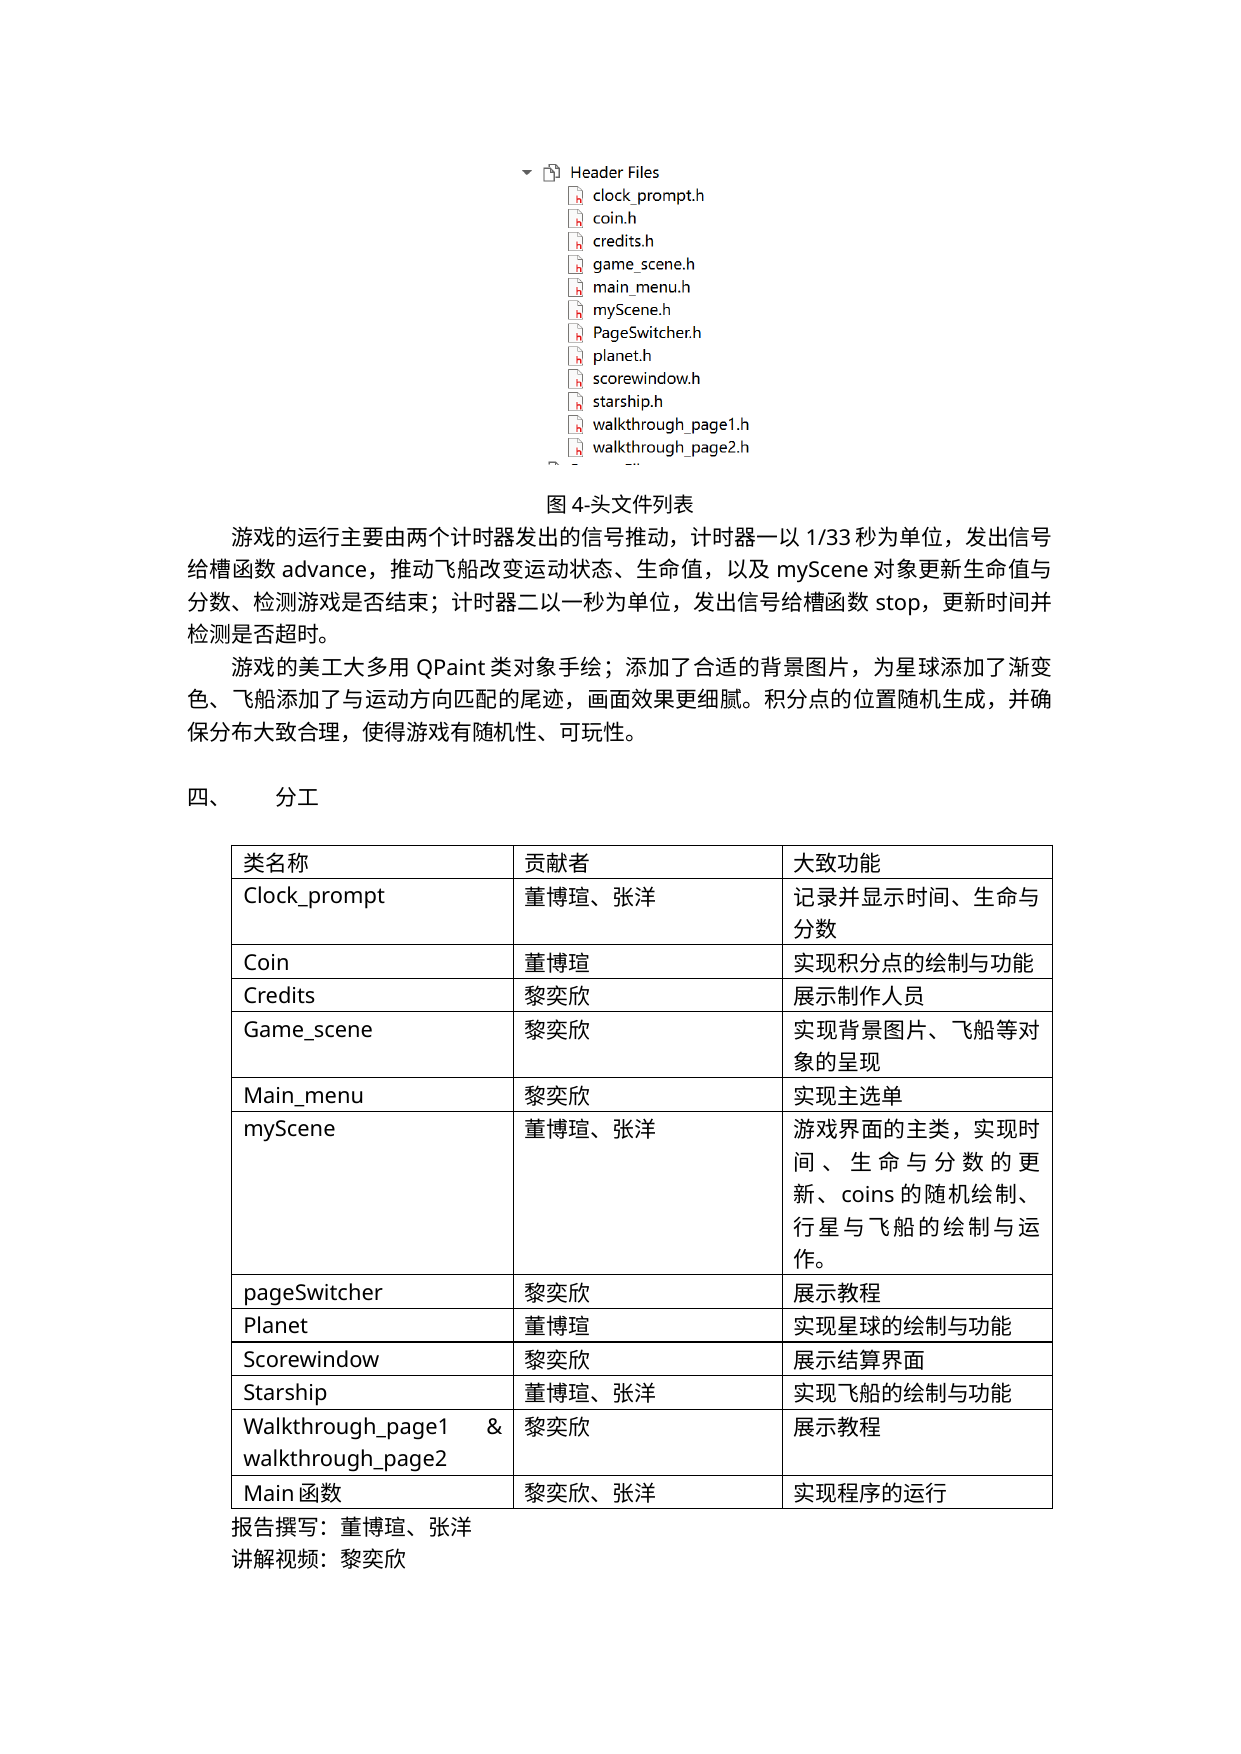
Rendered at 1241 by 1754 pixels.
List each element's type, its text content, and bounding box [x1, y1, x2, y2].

table_header 类名称 [232, 846, 513, 878]
table_cell 董博瑄、张洋 [514, 879, 782, 944]
table_cell 董博瑄 [514, 945, 782, 978]
table_cell 黎奕欣 [514, 1343, 782, 1375]
table_cell 黎奕欣 [514, 1012, 782, 1077]
table_cell 董博瑄、张洋 [514, 1112, 782, 1274]
table_cell myScene [232, 1112, 513, 1274]
table_cell 展示制作人员 [783, 979, 1052, 1011]
table_cell 展示教程 [783, 1410, 1052, 1474]
table_cell 展示结算界面 [783, 1343, 1052, 1375]
list 分工 [187, 779, 1053, 812]
table_cell 黎奕欣 [514, 1078, 782, 1111]
table_cell Walkthrough_page1 & walkthrough_page2 [232, 1410, 513, 1474]
table_cell Coin [232, 945, 513, 978]
table_cell 黎奕欣 [514, 979, 782, 1011]
table_cell 实现主选单 [783, 1078, 1052, 1111]
table_cell 游戏界面的主类，实现时间、生命与分数的更新、coins的随机绘制、行星与飞船的绘制与运作。 [783, 1112, 1052, 1274]
table_cell Planet [232, 1309, 513, 1341]
table_cell Game_scene [232, 1012, 513, 1077]
table_cell 实现星球的绘制与功能 [783, 1309, 1052, 1341]
table_cell Main函数 [232, 1476, 513, 1508]
table_cell Scorewindow [232, 1343, 513, 1375]
table_header 大致功能 [783, 846, 1052, 878]
table_cell 记录并显示时间、生命与分数 [783, 879, 1052, 944]
table_cell 黎奕欣、张洋 [514, 1476, 782, 1508]
picture [479, 162, 762, 465]
table_cell 黎奕欣 [514, 1410, 782, 1474]
table_cell Credits [232, 979, 513, 1011]
list 报告撰写：董博瑄、张洋 [231, 1509, 1053, 1542]
table_header 贡献者 [514, 846, 782, 878]
text 游戏的美工大多用QPaint类对象手绘；添加了合适的背景图片，为星球添加了渐变色、飞船添加了与运动方向匹配的尾迹，画面效果更细腻。积分点的位置随机生成，并确保分布大致合理，使得游戏有随机性、可玩性。 [187, 649, 1053, 747]
table_cell 实现积分点的绘制与功能 [783, 945, 1052, 978]
table_cell Main_menu [232, 1078, 513, 1111]
text 图 4-头文件列表 [187, 487, 1053, 519]
table_cell Starship [232, 1376, 513, 1408]
table_cell 黎奕欣 [514, 1275, 782, 1308]
text 游戏的运行主要由两个计时器发出的信号推动，计时器一以1/33秒为单位，发出信号给槽函数advance，推动飞船改变运动状态、生命值，以及myScene对象更新生命值与分数、检测游戏是否结束；计时器二以一秒为单位，发出信号给槽函数stop，更新时间并检测是否超时。 [187, 519, 1053, 649]
table_cell 实现飞船的绘制与功能 [783, 1376, 1052, 1408]
table_cell 董博瑄、张洋 [514, 1376, 782, 1408]
table_cell Clock_prompt [232, 879, 513, 944]
table_cell pageSwitcher [232, 1275, 513, 1308]
table_cell 实现背景图片、飞船等对象的呈现 [783, 1012, 1052, 1077]
list 讲解视频：黎奕欣 [231, 1542, 1053, 1574]
table_cell 展示教程 [783, 1275, 1052, 1308]
table_cell 董博瑄 [514, 1309, 782, 1341]
table_cell 实现程序的运行 [783, 1476, 1052, 1508]
